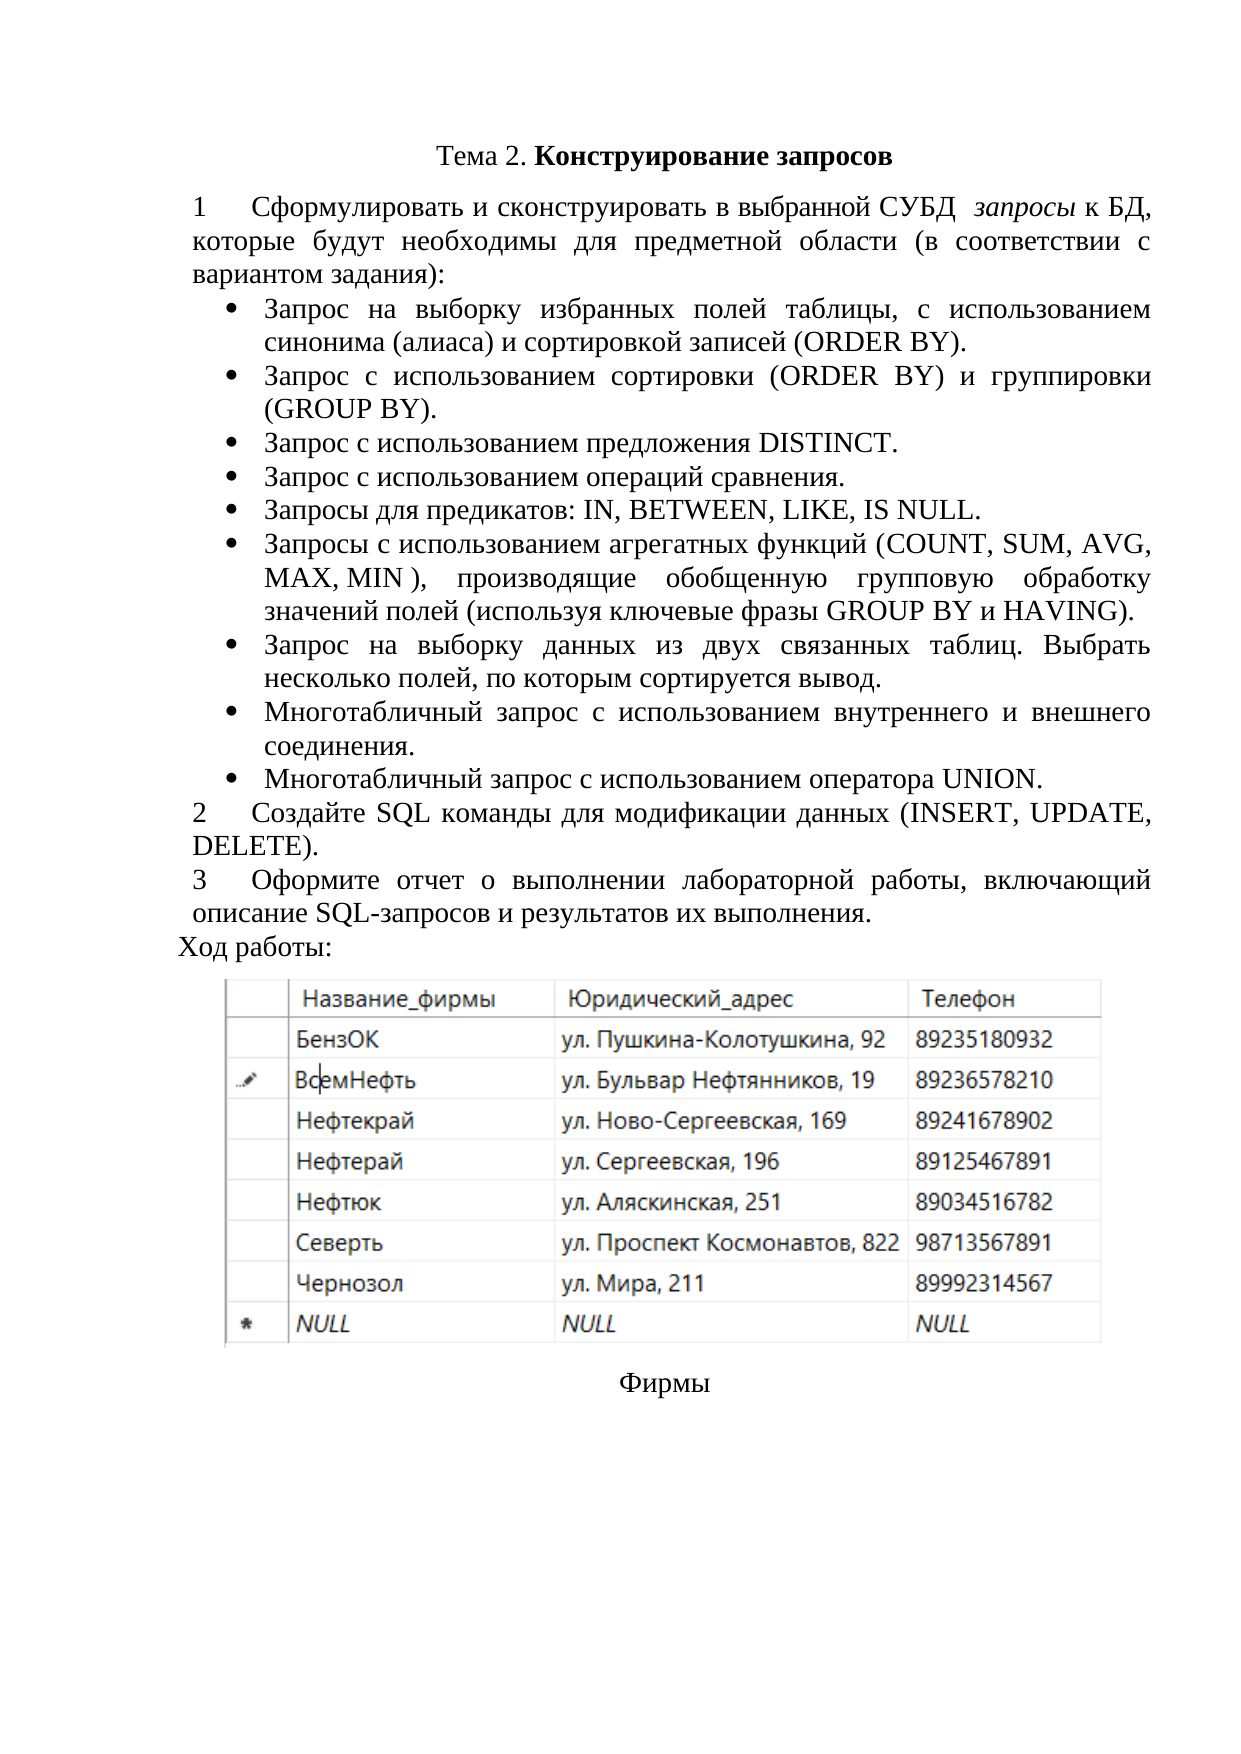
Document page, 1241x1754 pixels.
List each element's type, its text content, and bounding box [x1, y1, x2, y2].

list Многотабличный запрос с использованием оператора UNION. [226, 761, 1152, 795]
list Запрос с использованием предложения DISTINCT. [226, 425, 1152, 459]
list Многотабличный запрос с использованием внутреннего и внешнего соединения. [226, 694, 1152, 761]
list Запрос с использованием операций сравнения. [226, 459, 1152, 492]
list Запрос с использованием сортировки (ORDER BY) и группировки (GROUP BY). [226, 358, 1152, 425]
text Ход работы: [177, 929, 1152, 962]
list Сформулировать и сконструировать в выбранной СУБД запросы к БД, которые будут необходимы для предметной области (в соответствии с вариантом задания): [192, 190, 1152, 291]
list Запросы с использованием агрегатных функций (COUNT, SUM, AVG, MAX, MIN ), производящие обобщенную групповую обработку значений полей (используя ключевые фразы GROUP BY и HAVING). [226, 526, 1152, 627]
list Запросы для предикатов: IN, BETWEEN, LIKE, IS NULL. [226, 492, 1152, 526]
list Оформите отчет о выполнении лабораторной работы, включающий описание SQL-запросов и результатов их выполнения. [192, 862, 1152, 929]
text Тема 2. Конструирование запросов [209, 138, 1119, 171]
list Создайте SQL команды для модификации данных (INSERT, UPDATE, DELETE). [192, 795, 1152, 862]
list Запрос на выборку данных из двух связанных таблиц. Выбрать несколько полей, по которым сортируется вывод. [226, 627, 1152, 694]
list Запрос на выборку избранных полей таблицы, с использованием синонима (алиаса) и сортировкой записей (ORDER BY). [226, 291, 1152, 358]
picture [224, 979, 1105, 1348]
